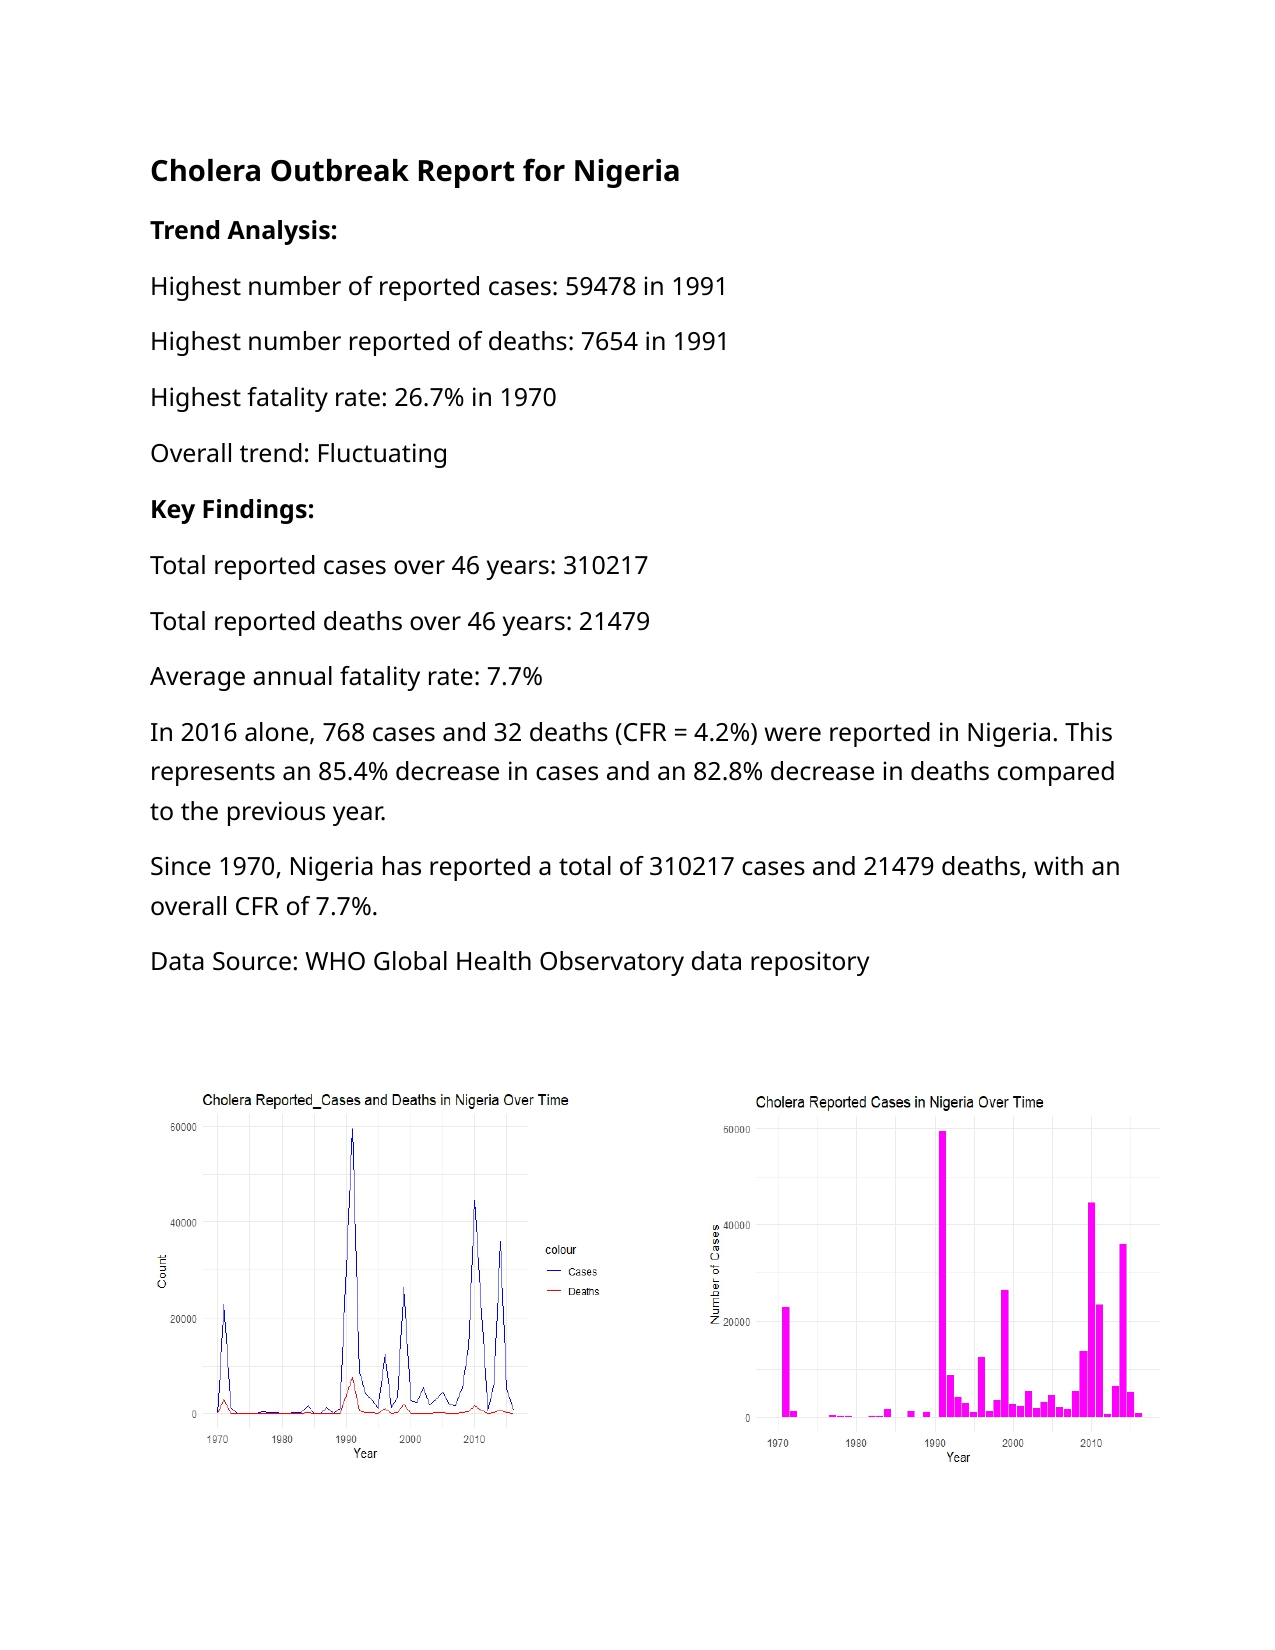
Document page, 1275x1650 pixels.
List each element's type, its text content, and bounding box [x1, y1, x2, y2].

picture [150, 1086, 611, 1466]
picture [703, 1088, 1166, 1470]
text Since 1970, Nigeria has reported a total of 310217 cases and 21479 deaths, with an overall CFR of 7.7%. [150, 849, 1125, 922]
text Cholera Outbreak Report for Nigeria [150, 150, 1125, 190]
text Highest number of reported cases: 59478 in 1991 [150, 268, 1125, 302]
text Total reported deaths over 46 years: 21479 [150, 603, 1125, 637]
text Average annual fatality rate: 7.7% [150, 659, 1125, 693]
text Overall trend: Fluctuating [150, 436, 1125, 470]
text Total reported cases over 46 years: 310217 [150, 547, 1125, 581]
text Key Findings: [150, 491, 1125, 526]
text Trend Analysis: [150, 212, 1125, 246]
text Highest number reported of deaths: 7654 in 1991 [150, 324, 1125, 358]
text In 2016 alone, 768 cases and 32 deaths (CFR = 4.2%) were reported in Nigeria. This represents an 85.4% decrease in cases and an 82.8% decrease in deaths compared to the previous year. [150, 715, 1125, 827]
text Data Source: WHO Global Health Observatory data repository [150, 944, 1125, 978]
text Highest fatality rate: 26.7% in 1970 [150, 380, 1125, 414]
